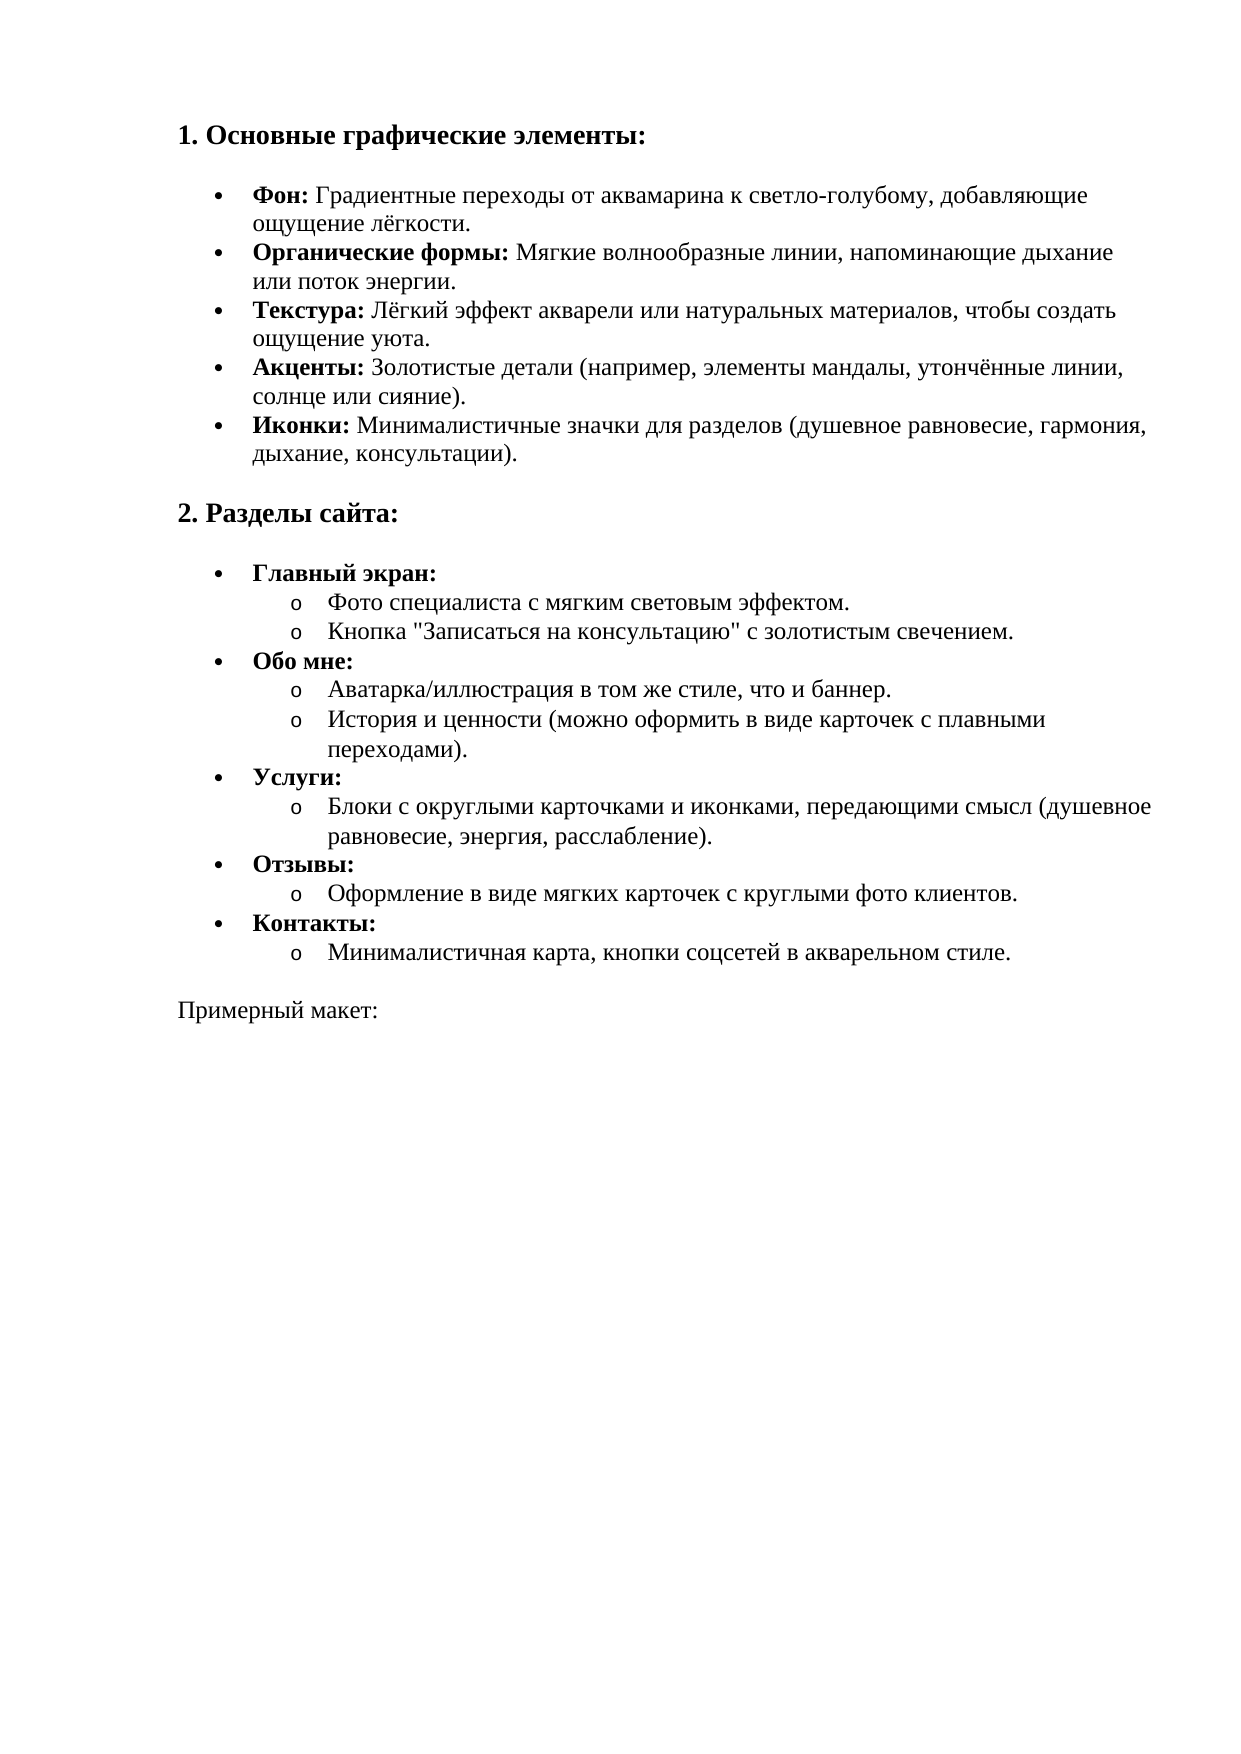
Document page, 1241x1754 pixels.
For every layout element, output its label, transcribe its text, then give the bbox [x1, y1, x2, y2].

text 1. Основные графические элементы: [177, 118, 1152, 151]
list Органические формы: Мягкие волнообразные линии, напоминающие дыхание или поток энергии. [215, 237, 1152, 295]
list Иконки: Минималистичные значки для разделов (душевное равновесие, гармония, дыхание, консультации). [215, 410, 1152, 467]
list Блоки с округлыми карточками и иконками, передающими смысл (душевное равновесие, энергия, расслабление). [290, 791, 1152, 849]
list Отзывы: [215, 849, 1152, 878]
list Аватарка/иллюстрация в том же стиле, что и баннер. [290, 674, 1152, 704]
list Минималистичная карта, кнопки соцсетей в акварельном стиле. [290, 937, 1152, 966]
list Услуги: [215, 762, 1152, 791]
list Фото специалиста с мягким световым эффектом. [290, 587, 1152, 616]
list Акценты: Золотистые детали (например, элементы мандалы, утончённые линии, солнце или сияние). [215, 352, 1152, 410]
text Примерный макет: [177, 995, 1152, 1024]
list Главный экран: [215, 558, 1152, 587]
text 2. Разделы сайта: [177, 496, 1152, 529]
list История и ценности (можно оформить в виде карточек с плавными переходами). [290, 704, 1152, 762]
list Обо мне: [215, 646, 1152, 674]
list Контакты: [215, 908, 1152, 937]
list Оформление в виде мягких карточек с круглыми фото клиентов. [290, 878, 1152, 908]
list Кнопка "Записаться на консультацию" с золотистым свечением. [290, 616, 1152, 646]
list Текстура: Лёгкий эффект акварели или натуральных материалов, чтобы создать ощущение уюта. [215, 295, 1152, 352]
list Фон: Градиентные переходы от аквамарина к светло-голубому, добавляющие ощущение лёгкости. [215, 180, 1152, 237]
